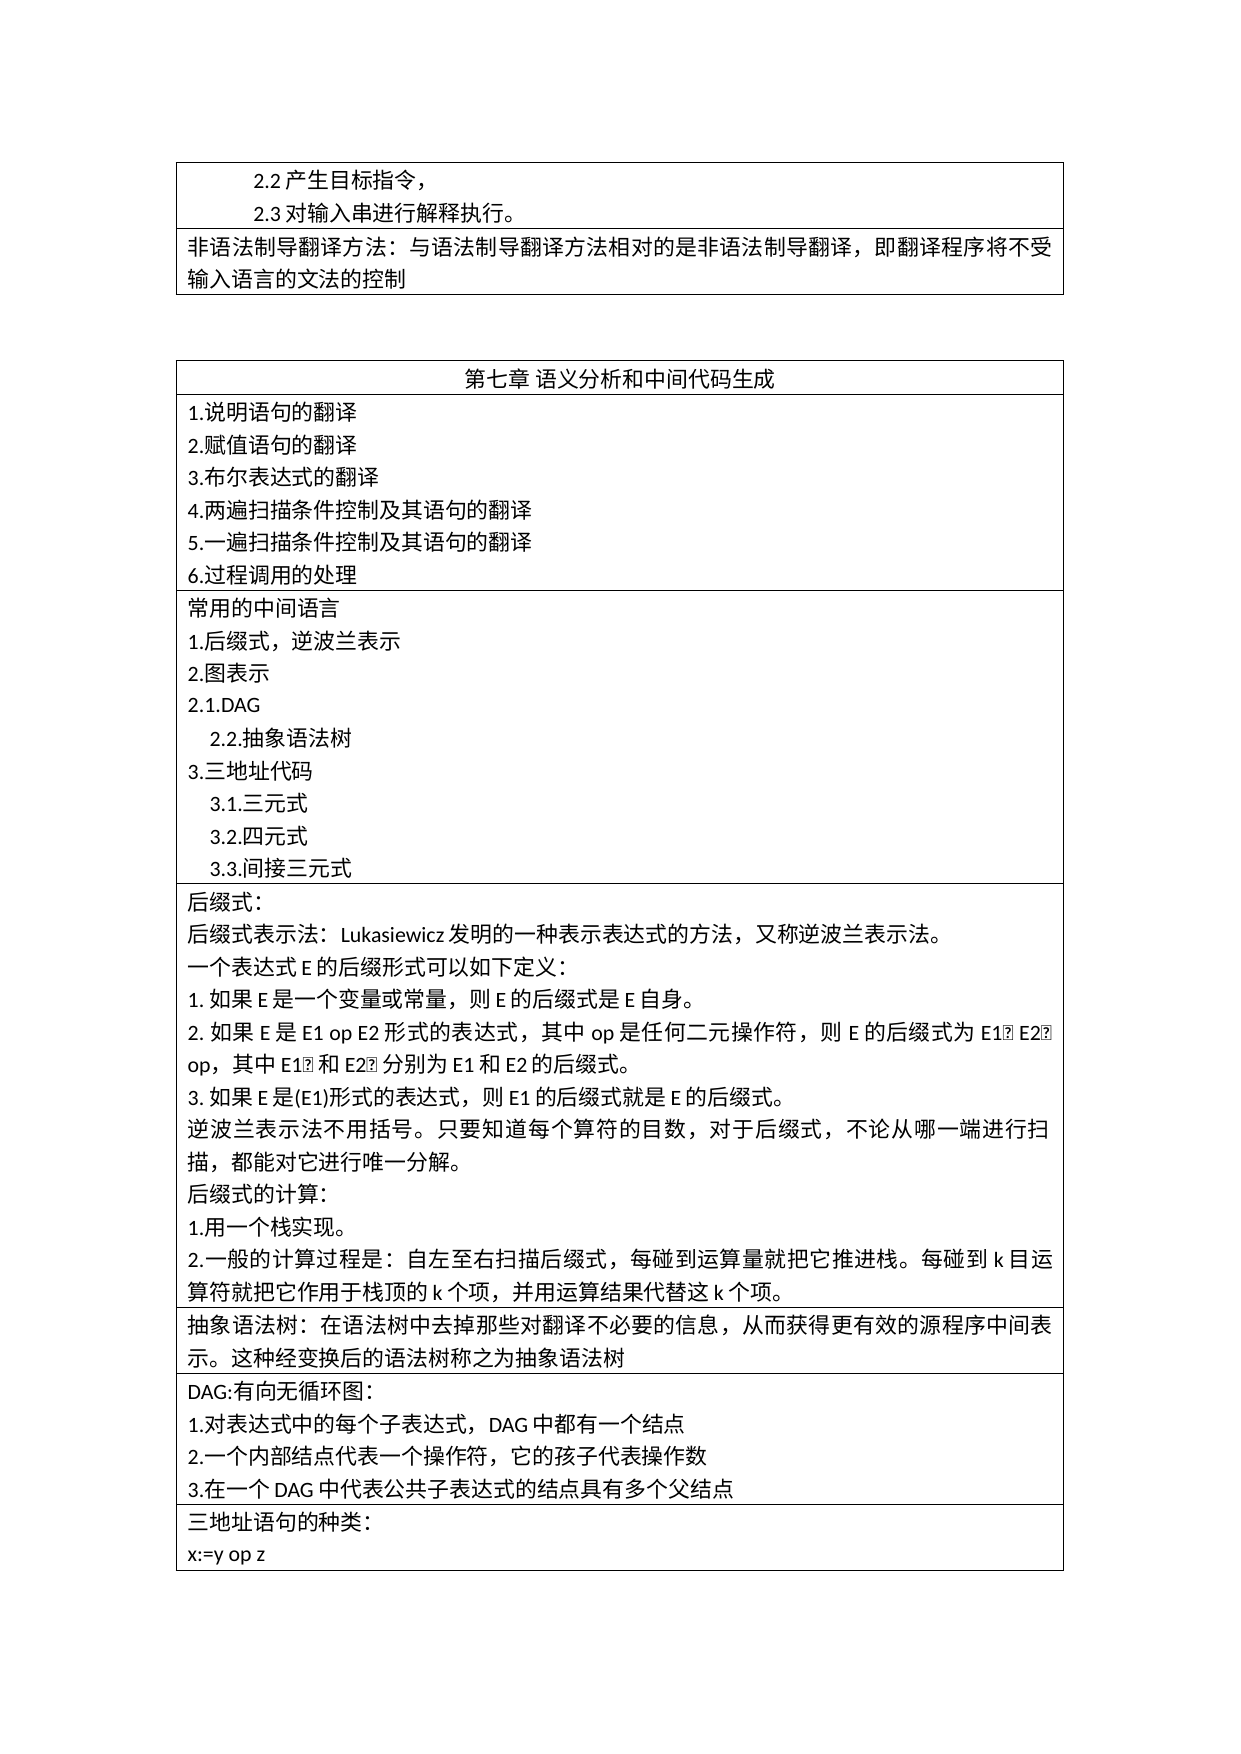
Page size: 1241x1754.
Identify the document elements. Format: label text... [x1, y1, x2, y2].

table_cell DAG:有向无循环图： 1.对表达式中的每个子表达式，DAG中都有一个结点 2.一个内部结点代表一个操作符，它的孩子代表操作数 3.在一个DAG中代表公共子表达式的结点具有多个父结点 [177, 1374, 1063, 1504]
table_cell 后缀式： 后缀式表示法：Lukasiewicz发明的一种表示表达式的方法，又称逆波兰表示法。 一个表达式E的后缀形式可以如下定义： 1. 如果E是一个变量或常量，则E的后缀式是E自身。 2. 如果E是E1 op E2形式的表达式，其中op是任何二元操作符，则E的后缀式为E1 E2 op，其中E1 和E2 分别为E1 和E2的后缀式。 3. 如果E是(E1)形式的表达式，则E1的后缀式就是E的后缀式。 逆波兰表示法不用括号。只要知道每个算符的目数，对于后缀式，不论从哪一端进行扫描，都能对它进行唯一分解。 后缀式的计算： 1.用一个栈实现。 2.一般的计算过程是：自左至右扫描后缀式，每碰到运算量就把它推进栈。每碰到k目运算符就把它作用于栈顶的k个项，并用运算结果代替这k个项。 [177, 884, 1063, 1307]
table_cell 抽象语法树：在语法树中去掉那些对翻译不必要的信息，从而获得更有效的源程序中间表示。这种经变换后的语法树称之为抽象语法树 [177, 1308, 1063, 1373]
table_cell 常用的中间语言 1.后缀式，逆波兰表示 2.图表示 2.1.DAG 2.2.抽象语法树 3.三地址代码 3.1.三元式 3.2.四元式 3.3.间接三元式 [177, 591, 1063, 883]
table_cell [177, 1505, 1063, 1570]
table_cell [177, 163, 1063, 228]
table_header 第七章 语义分析和中间代码生成 [177, 361, 1063, 394]
table_cell 非语法制导翻译方法：与语法制导翻译方法相对的是非语法制导翻译，即翻译程序将不受输入语言的文法的控制 [177, 229, 1063, 294]
table_cell 1.说明语句的翻译 2.赋值语句的翻译 3.布尔表达式的翻译 4.两遍扫描条件控制及其语句的翻译 5.一遍扫描条件控制及其语句的翻译 6.过程调用的处理 [177, 395, 1063, 590]
